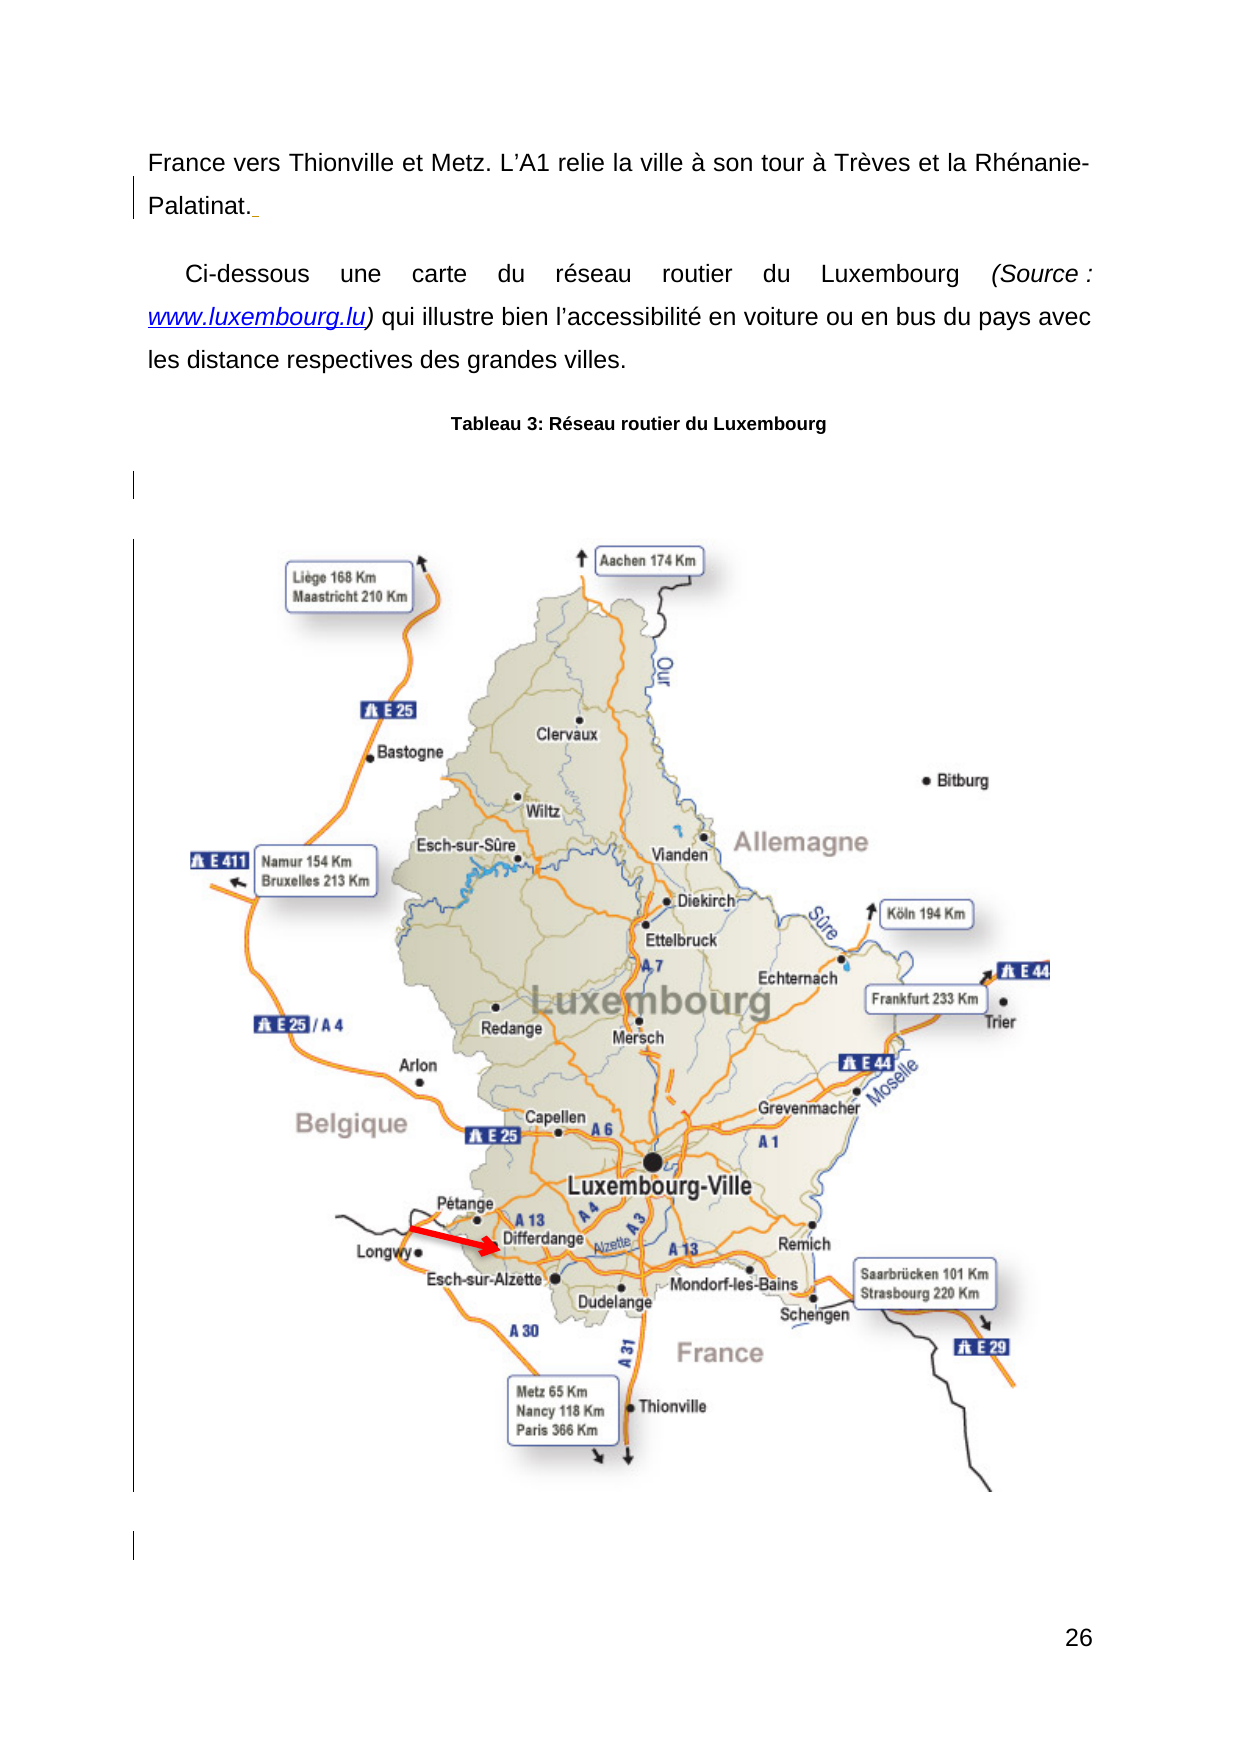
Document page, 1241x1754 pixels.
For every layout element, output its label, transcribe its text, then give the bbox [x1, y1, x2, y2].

text Ci-dessous une carte du réseau routier du Luxembourg (Source : www.luxembourg.lu) qui illustre bien l’accessibilité en voiture ou en bus du pays avec les distance respectives des grandes villes. [148, 259, 1093, 374]
picture [190, 538, 1050, 1492]
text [148, 148, 1093, 219]
text Tableau 3: Réseau routier du Luxembourg [148, 413, 1093, 435]
